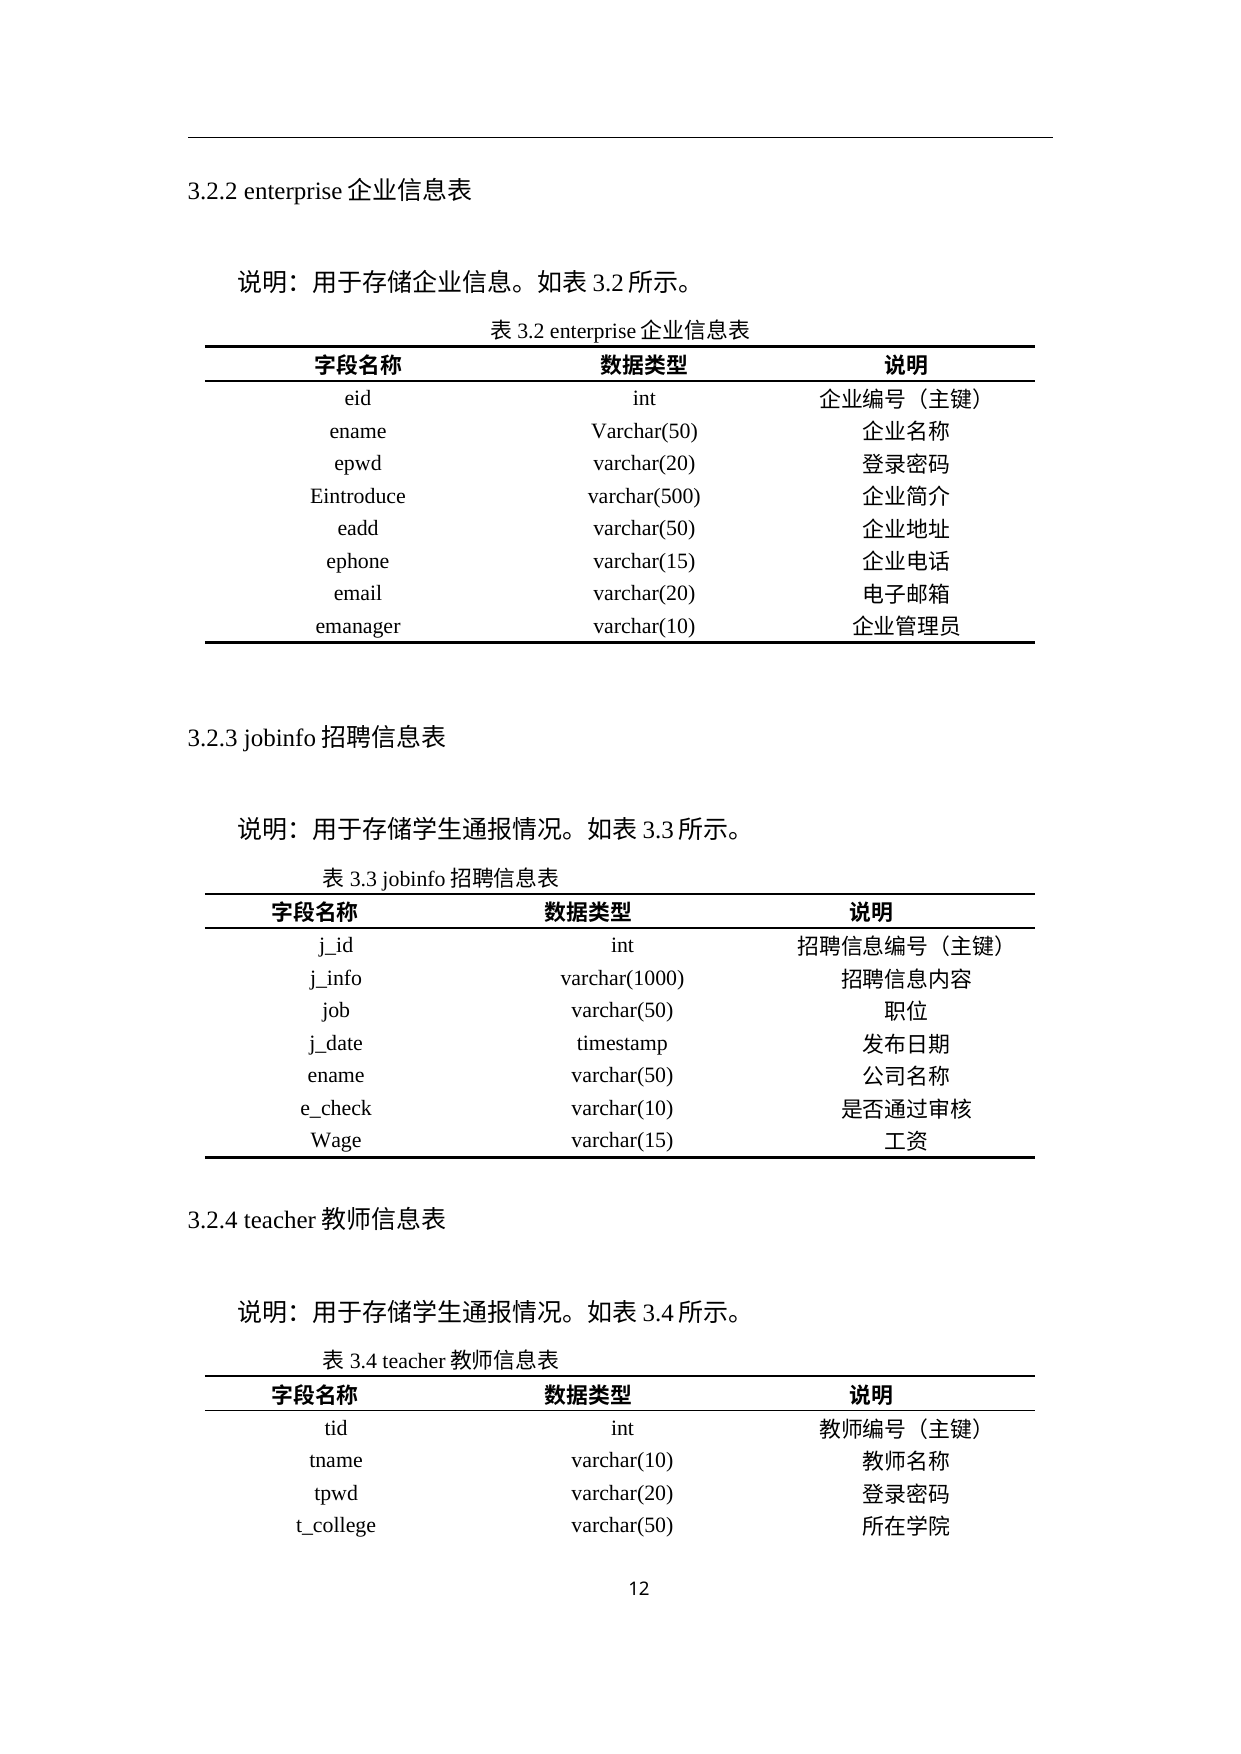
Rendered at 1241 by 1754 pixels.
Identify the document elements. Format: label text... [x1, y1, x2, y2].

table_cell 登录密码 [778, 446, 1035, 479]
table_cell 教师名称 [778, 1444, 1035, 1476]
table_cell varchar(500) [467, 479, 777, 511]
table_cell varchar(20) [467, 576, 777, 609]
table_cell Varchar(50) [467, 414, 777, 446]
text 说明：用于存储学生通报情况。如表3.4所示。 [187, 1278, 1053, 1343]
table_cell int [467, 1411, 777, 1444]
table_cell job [205, 994, 467, 1026]
table_cell emanager [205, 609, 467, 641]
table_cell varchar(50) [467, 1059, 777, 1091]
table_cell 企业地址 [778, 511, 1035, 544]
table_cell 所在学院 [778, 1509, 1035, 1541]
text 说明：用于存储企业信息。如表3.2所示。 [187, 248, 1053, 313]
table_header 数据类型 [467, 348, 777, 380]
table_cell varchar(20) [467, 1476, 777, 1509]
table_cell varchar(50) [467, 511, 777, 544]
text 表 3.3 jobinfo招聘信息表 [187, 860, 1053, 893]
table_cell varchar(10) [467, 1444, 777, 1476]
table_cell 企业电话 [778, 544, 1035, 576]
table_cell t_college [205, 1509, 467, 1541]
table_cell varchar(1000) [467, 961, 777, 994]
table_cell 是否通过审核 [778, 1091, 1035, 1124]
table_cell varchar(50) [467, 1509, 777, 1541]
table_header 数据类型 [467, 895, 777, 927]
table_cell ephone [205, 544, 467, 576]
table_header 说明 [778, 895, 1035, 927]
subtitle 3.2.2 enterprise企业信息表 [187, 156, 1053, 221]
table_cell 公司名称 [778, 1059, 1035, 1091]
table_header 数据类型 [467, 1377, 777, 1410]
table_cell j_date [205, 1026, 467, 1059]
table_cell tname [205, 1444, 467, 1476]
table_header 说明 [778, 1377, 1035, 1410]
table_cell j_info [205, 961, 467, 994]
table_cell int [467, 929, 777, 961]
table_cell j_id [205, 929, 467, 961]
table_cell varchar(10) [467, 609, 777, 641]
table_cell 登录密码 [778, 1476, 1035, 1509]
table_cell 职位 [778, 994, 1035, 1026]
table_cell varchar(15) [467, 544, 777, 576]
table_header 字段名称 [205, 348, 467, 380]
subtitle 3.2.4 teacher教师信息表 [187, 1186, 1053, 1251]
table_cell 招聘信息编号（主键） [778, 929, 1035, 961]
table_cell varchar(15) [467, 1124, 777, 1156]
table_cell 企业编号（主键） [778, 382, 1035, 414]
table_cell ename [205, 414, 467, 446]
table_cell 电子邮箱 [778, 576, 1035, 609]
text 表 3.2 enterprise企业信息表 [187, 313, 1053, 345]
table_cell 发布日期 [778, 1026, 1035, 1059]
table_cell 工资 [778, 1124, 1035, 1156]
table_header 说明 [778, 348, 1035, 380]
table_cell 企业简介 [778, 479, 1035, 511]
table_cell 教师编号（主键） [778, 1411, 1035, 1444]
table_cell e_check [205, 1091, 467, 1124]
text 说明：用于存储学生通报情况。如表3.3所示。 [187, 795, 1053, 860]
table_cell tpwd [205, 1476, 467, 1509]
table_cell eadd [205, 511, 467, 544]
table_cell tid [205, 1411, 467, 1444]
table_cell varchar(50) [467, 994, 777, 1026]
table_cell ename [205, 1059, 467, 1091]
table_cell eid [205, 382, 467, 414]
table_cell Wage [205, 1124, 467, 1156]
table_header 字段名称 [205, 1377, 467, 1410]
table_cell Eintroduce [205, 479, 467, 511]
table_cell 企业管理员 [778, 609, 1035, 641]
table_cell int [467, 382, 777, 414]
table_cell 企业名称 [778, 414, 1035, 446]
subtitle 3.2.3 jobinfo招聘信息表 [187, 703, 1053, 768]
table_header 字段名称 [205, 895, 467, 927]
table_cell varchar(10) [467, 1091, 777, 1124]
table_cell 招聘信息内容 [778, 961, 1035, 994]
table_cell timestamp [467, 1026, 777, 1059]
table_cell varchar(20) [467, 446, 777, 479]
text 表 3.4 teacher教师信息表 [187, 1343, 1053, 1375]
table_cell epwd [205, 446, 467, 479]
table_cell email [205, 576, 467, 609]
